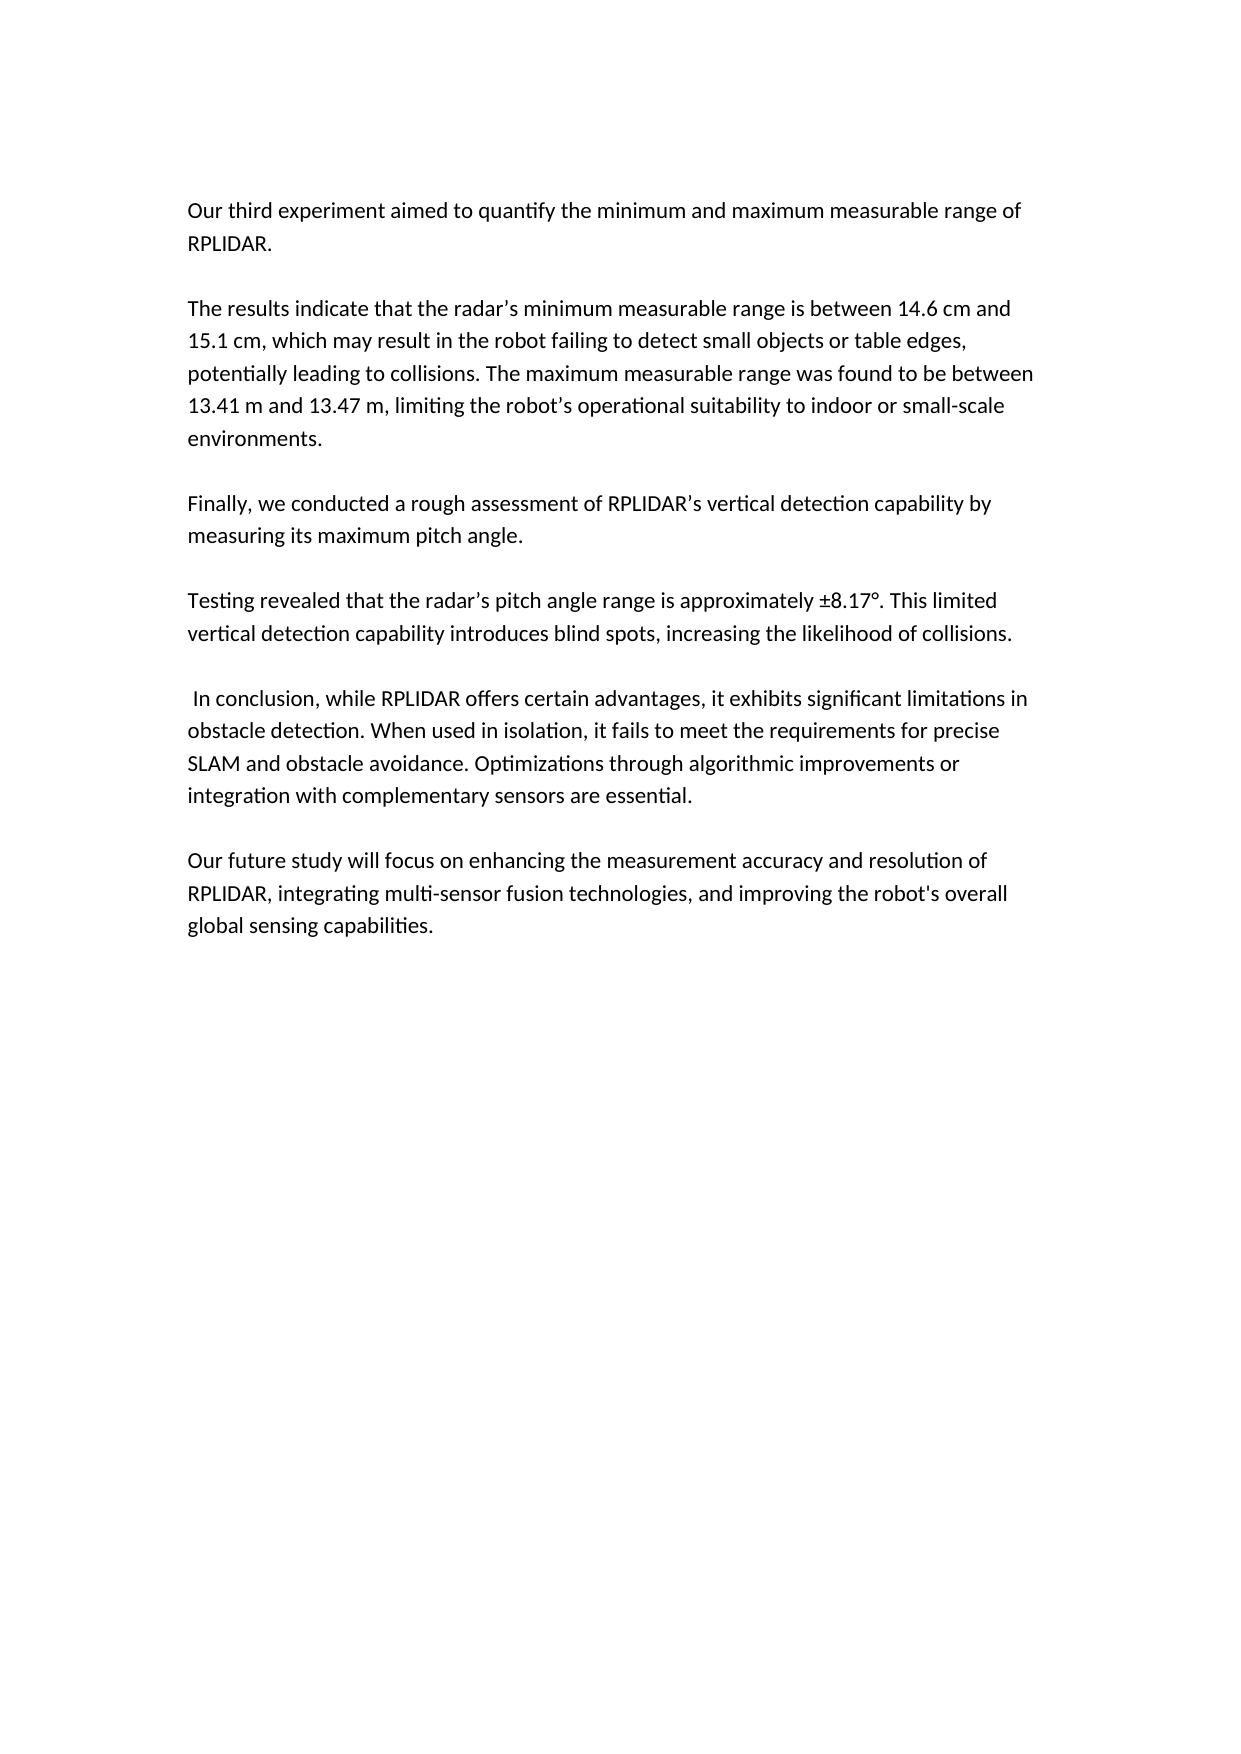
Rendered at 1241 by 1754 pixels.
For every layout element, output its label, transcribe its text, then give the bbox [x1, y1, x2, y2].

text Testing revealed that the radar’s pitch angle range is approximately ±8.17°. This limited vertical detection capability introduces blind spots, increasing the likelihood of collisions. [187, 584, 1053, 649]
text The results indicate that the radar’s minimum measurable range is between 14.6 cm and 15.1 cm, which may result in the robot failing to detect small objects or table edges, potentially leading to collisions. The maximum measurable range was found to be between 13.41 m and 13.47 m, limiting the robot’s operational suitability to indoor or small-scale environments. [187, 292, 1053, 454]
text Our third experiment aimed to quantify the minimum and maximum measurable range of RPLIDAR. [187, 194, 1053, 259]
text In conclusion, while RPLIDAR offers certain advantages, it exhibits significant limitations in obstacle detection. When used in isolation, it fails to meet the requirements for precise SLAM and obstacle avoidance. Optimizations through algorithmic improvements or integration with complementary sensors are essential. [187, 682, 1053, 812]
text Finally, we conducted a rough assessment of RPLIDAR’s vertical detection capability by measuring its maximum pitch angle. [187, 487, 1053, 552]
text Our future study will focus on enhancing the measurement accuracy and resolution of RPLIDAR, integrating multi-sensor fusion technologies, and improving the robot's overall global sensing capabilities. [187, 844, 1053, 942]
